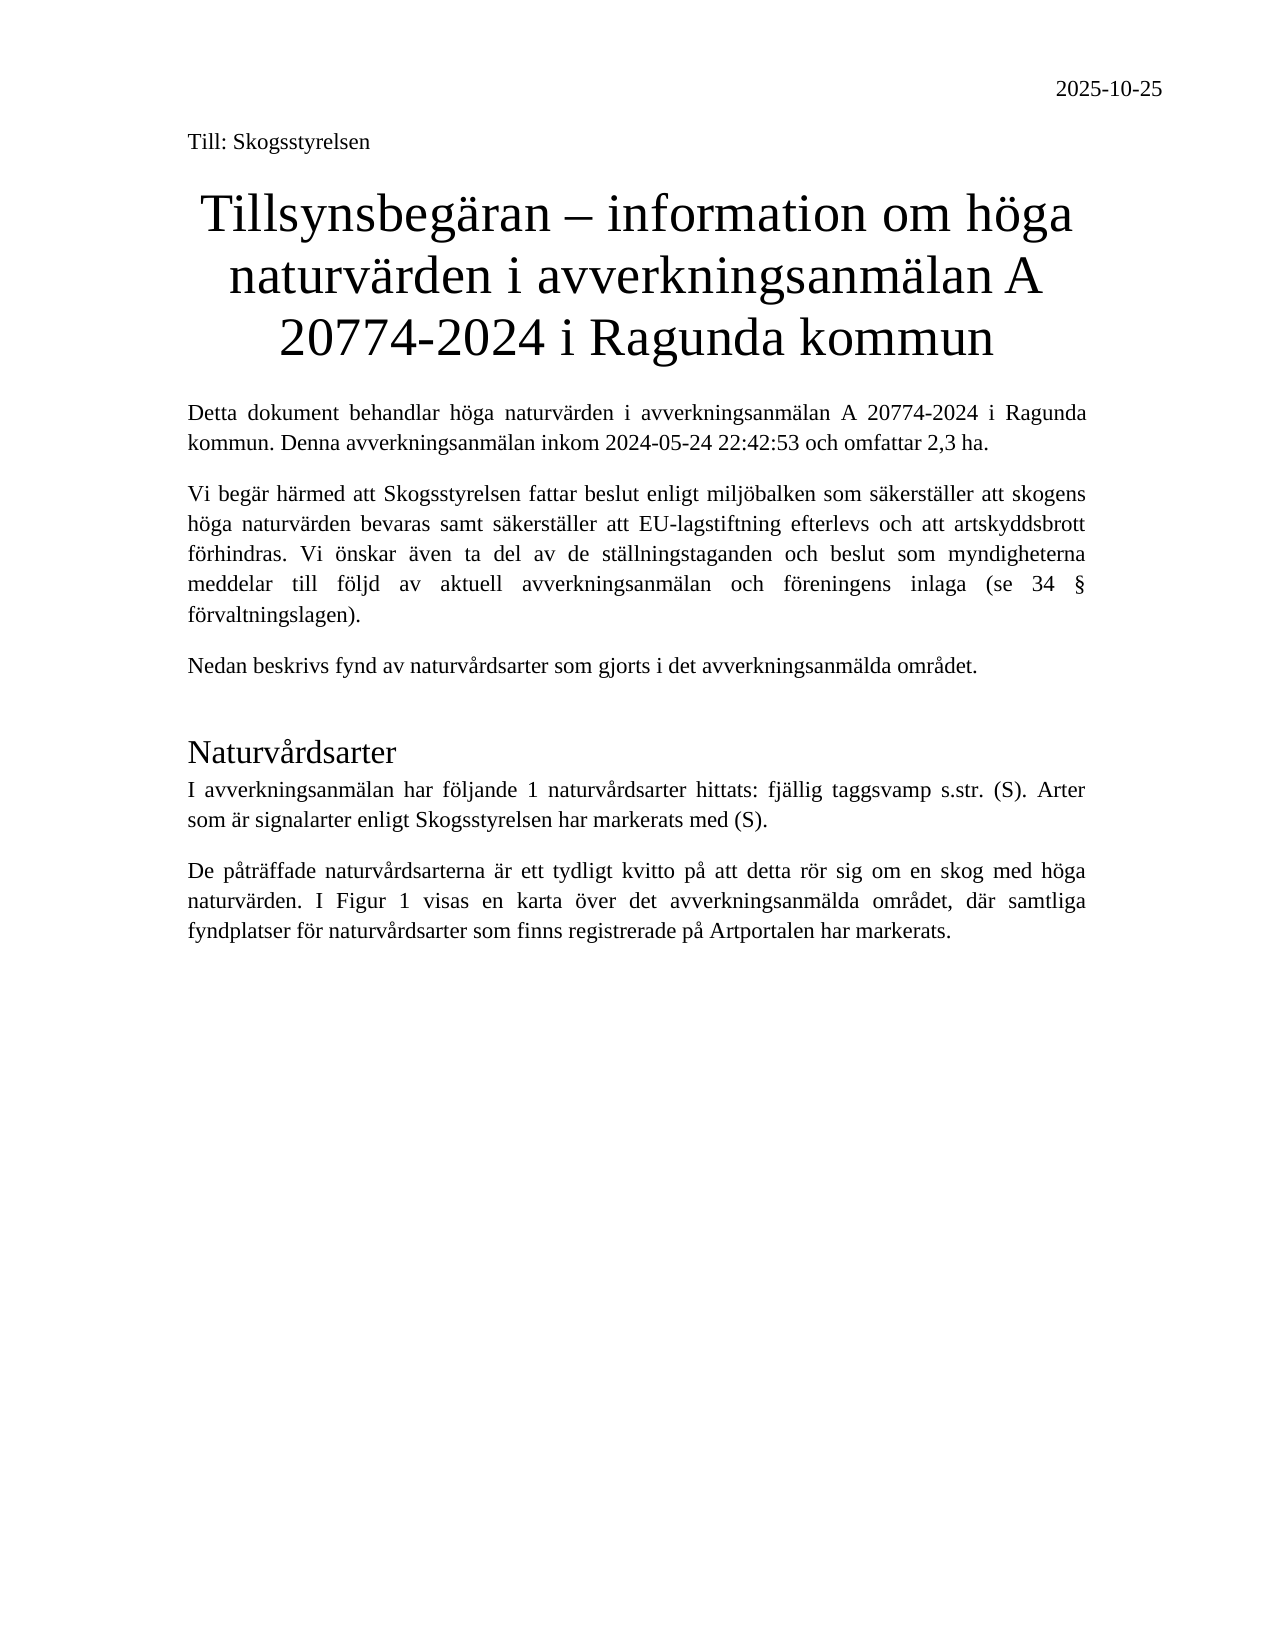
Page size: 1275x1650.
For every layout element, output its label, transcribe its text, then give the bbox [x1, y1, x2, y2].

subtitle Naturvårdsarter [187, 732, 1087, 770]
text Nedan beskrivs fynd av naturvårdsarter som gjorts i det avverkningsanmälda området. [187, 652, 1087, 678]
text De påträffade naturvårdsarterna är ett tydligt kvitto på att detta rör sig om en skog med höga naturvärden. I Figur 1 visas en karta över det avverkningsanmälda området, där samtliga fyndplatser för naturvårdsarter som finns registrerade på Artportalen har markerats. [187, 857, 1087, 944]
text Detta dokument behandlar höga naturvärden i avverkningsanmälan A 20774-2024 i Ragunda kommun. Denna avverkningsanmälan inkom 2024-05-24 22:42:53 och omfattar 2,3 ha. [187, 398, 1087, 455]
title Tillsynsbegäran – information om höga naturvärden i avverkningsanmälan A 20774-2024 i Ragunda kommun [187, 180, 1087, 367]
text I avverkningsanmälan har följande 1 naturvårdsarter hittats: fjällig taggsvamp s.str. (S). Arter som är signalarter enligt Skogsstyrelsen har markerats med (S). [187, 776, 1087, 832]
text Vi begär härmed att Skogsstyrelsen fattar beslut enligt miljöbalken som säkerställer att skogens höga naturvärden bevaras samt säkerställer att EU-lagstiftning efterlevs och att artskyddsbrott förhindras. Vi önskar även ta del av de ställningstaganden och beslut som myndigheterna meddelar till följd av aktuell avverkningsanmälan och föreningens inlaga (se 34 § förvaltningslagen). [187, 480, 1087, 627]
